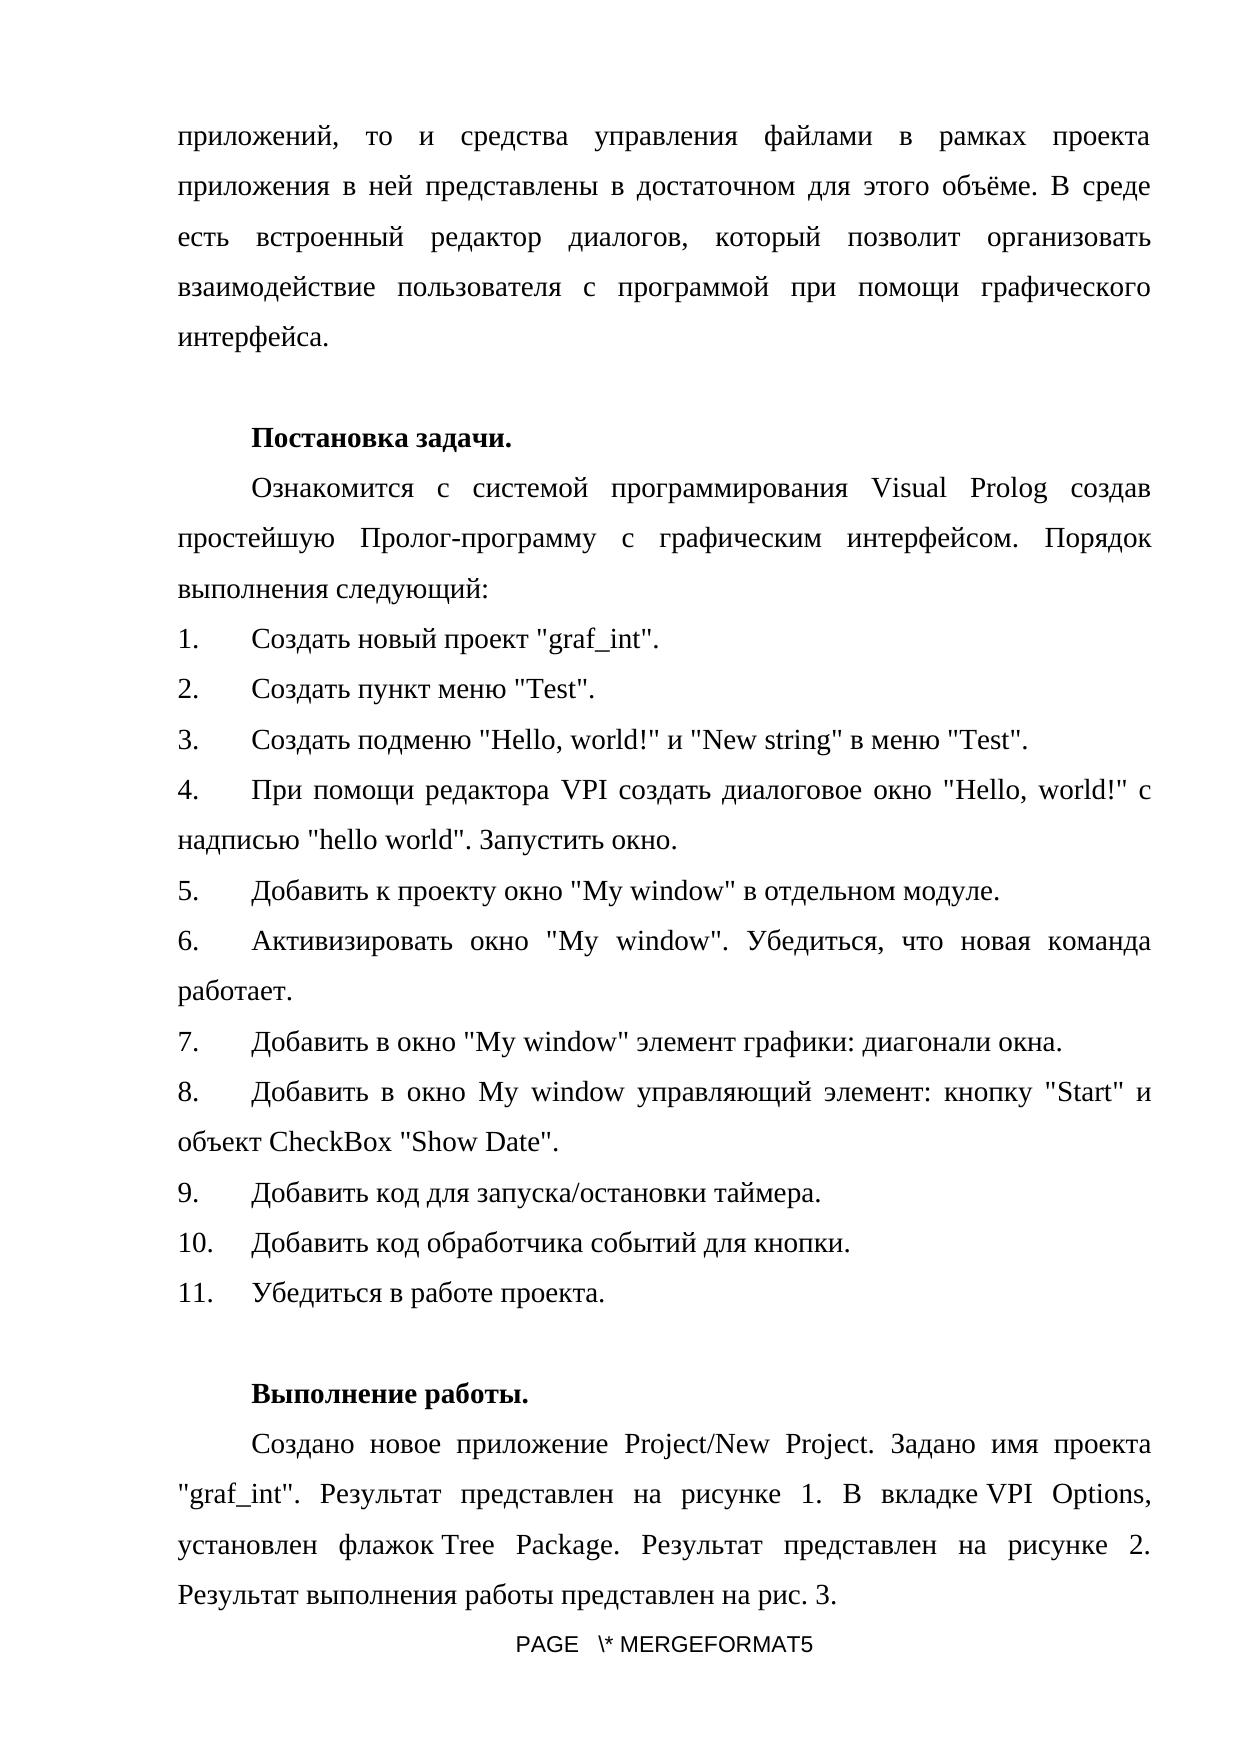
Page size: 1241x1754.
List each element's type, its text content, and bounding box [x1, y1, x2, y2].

list Создать новый проект "graf_int". [177, 621, 1152, 655]
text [177, 118, 1152, 353]
list Создать подменю "Hello, world!" и "New string" в меню "Test". [177, 722, 1152, 755]
list Убедиться в работе проекта. [177, 1275, 1152, 1309]
text Постановка задачи. [177, 420, 1152, 453]
list Добавить к проекту окно "My window" в отдельном модуле. [177, 873, 1152, 906]
text Создано новое приложение Project/New Project. Задано имя проекта "graf_int". Результат представлен на рисунке 1. В вкладке VPI Options, установлен флажок Tree Package. Результат представлен на рисунке 2. Результат выполнения работы представлен на рис. 3. [177, 1426, 1152, 1611]
list Активизировать окно "My window". Убедиться, что новая команда работает. [177, 923, 1152, 1007]
text Выполнение работы. [177, 1376, 1152, 1409]
list Добавить в окно My window управляющий элемент: кнопку "Start" и объект CheckBox "Show Date". [177, 1074, 1152, 1158]
list Добавить код обработчика событий для кнопки. [177, 1225, 1152, 1258]
list Добавить в окно "My window" элемент графики: диагонали окна. [177, 1024, 1152, 1057]
list При помощи редактора VPI создать диалоговое окно "Hello, world!" с надписью "hello world". Запустить окно. [177, 772, 1152, 856]
list Добавить код для запуска/остановки таймера. [177, 1175, 1152, 1208]
list Создать пункт меню "Test". [177, 672, 1152, 705]
text Ознакомится с системой программирования Visual Prolog создав простейшую Пролог-программу с графическим интерфейсом. Порядок выполнения следующий: [177, 470, 1152, 604]
